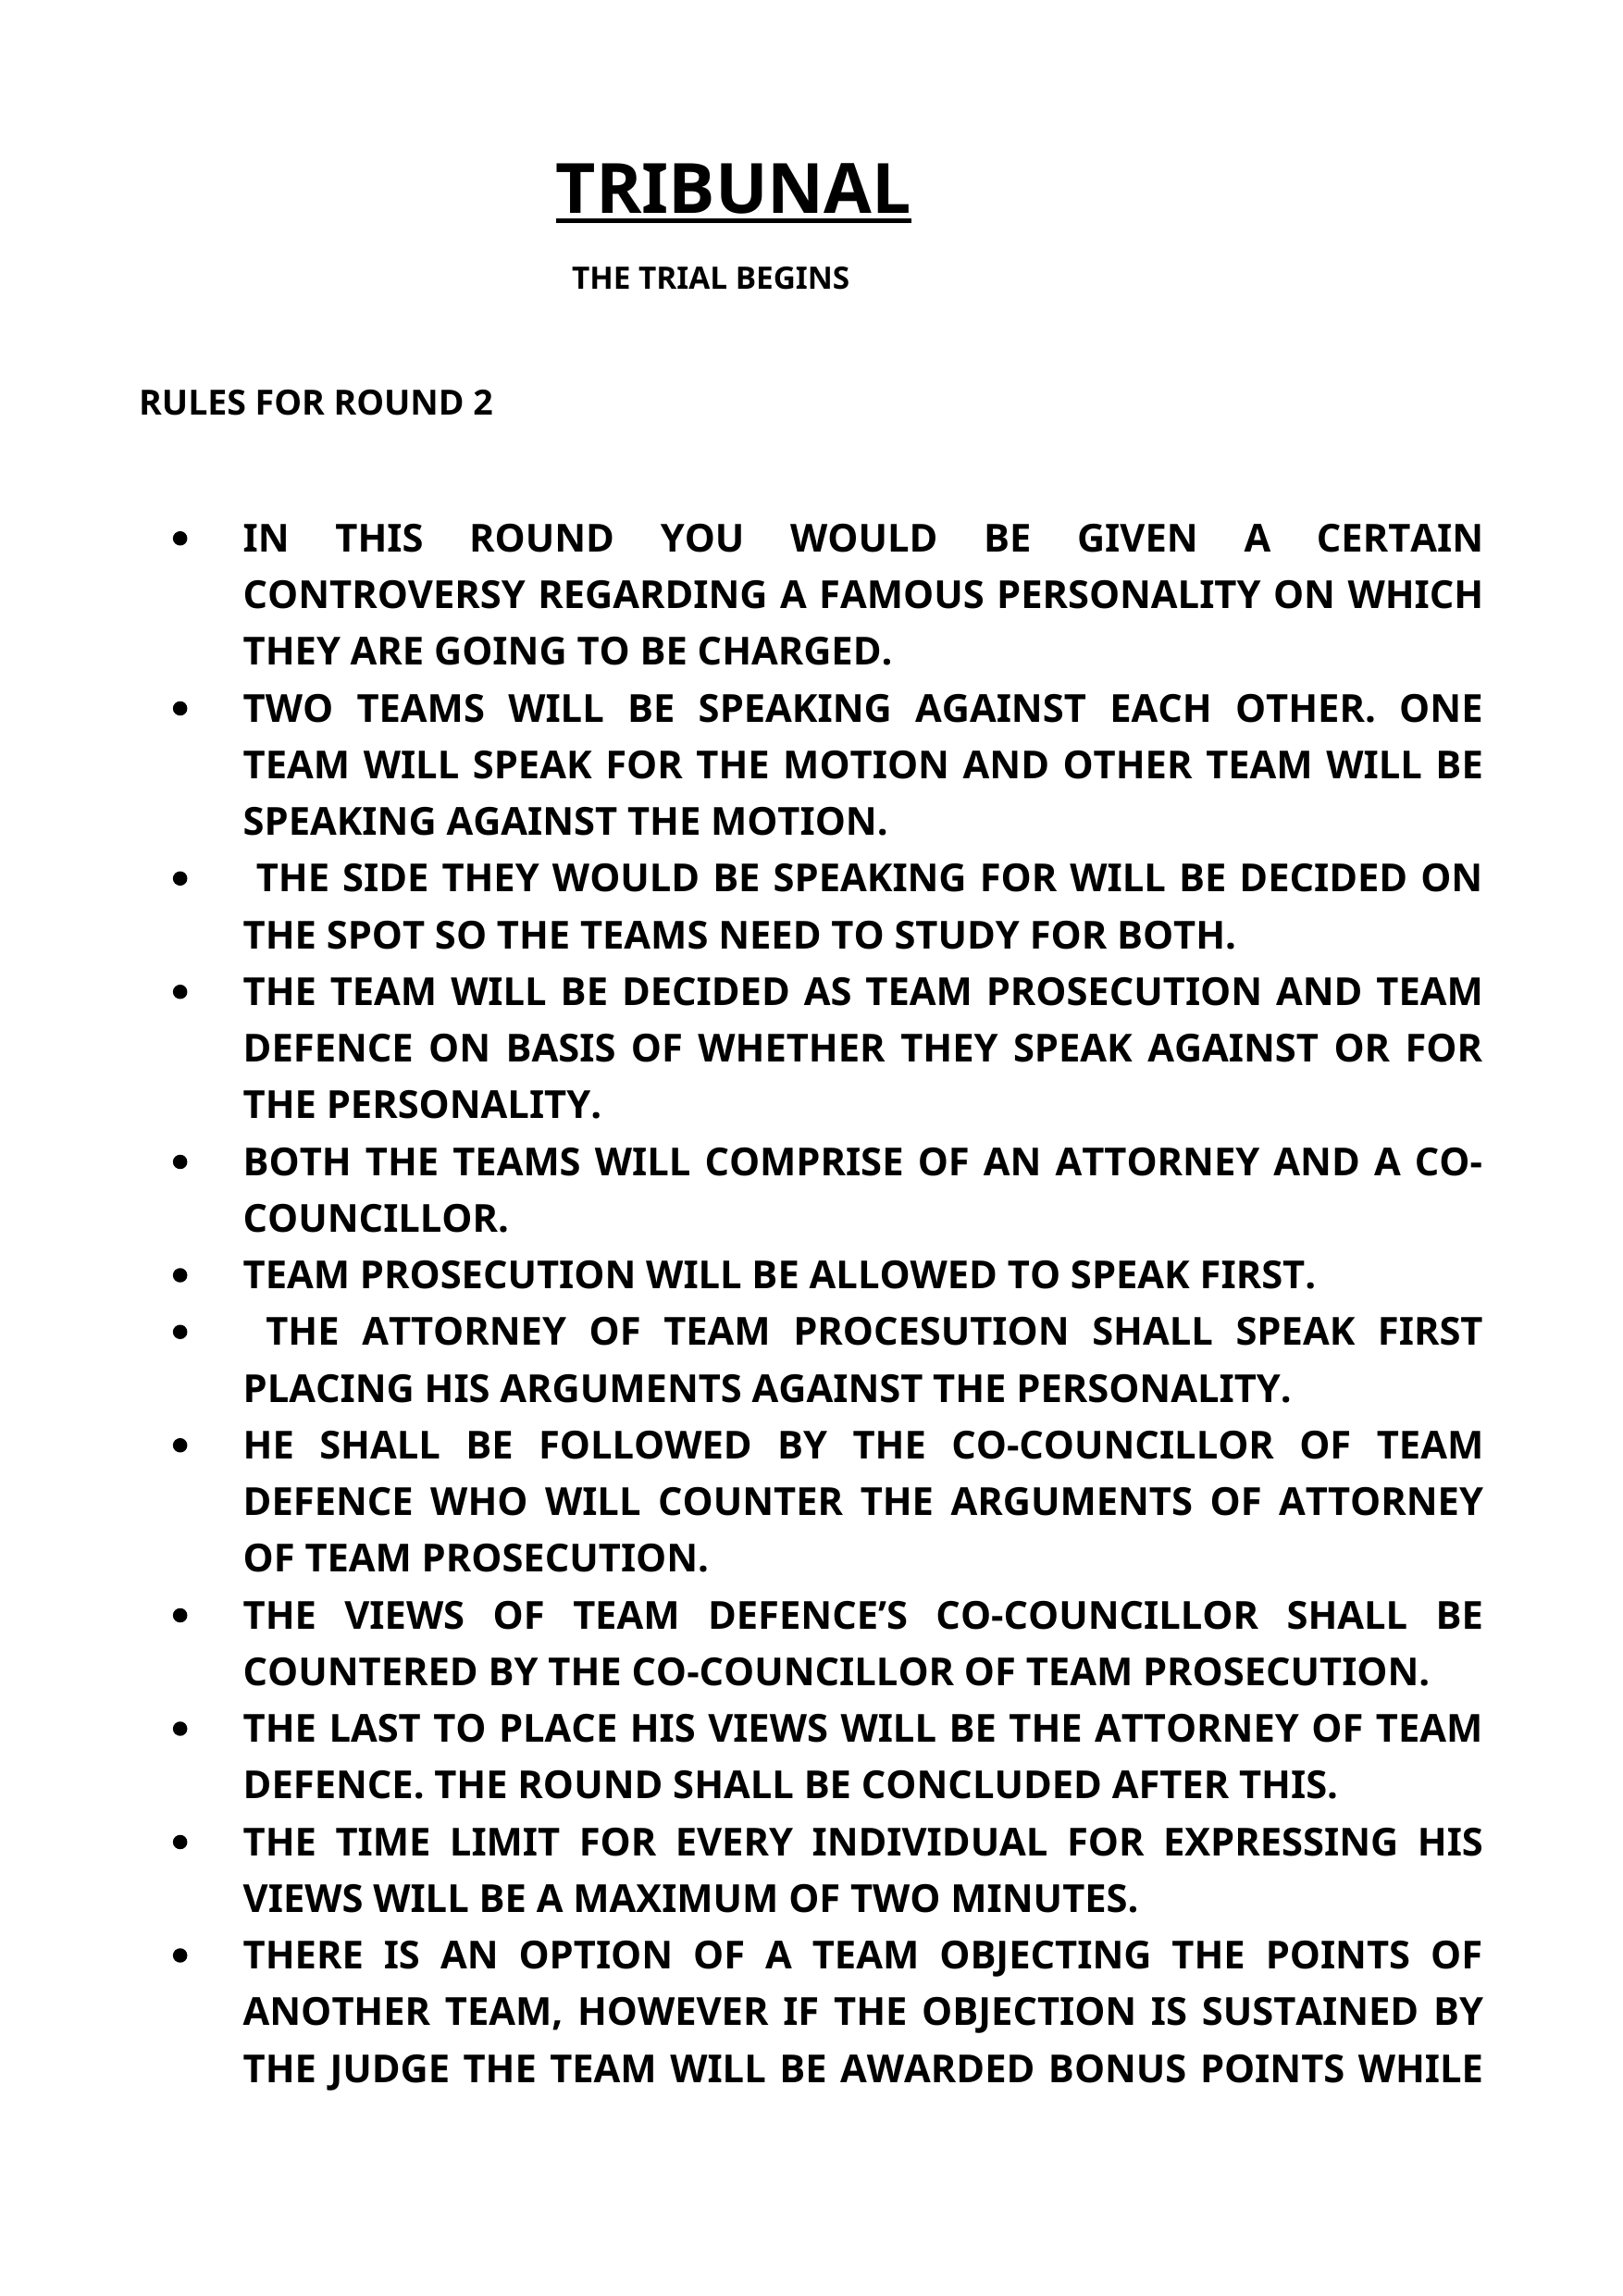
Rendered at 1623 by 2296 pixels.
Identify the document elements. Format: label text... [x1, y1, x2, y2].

text TRIBUNAL [139, 139, 1484, 233]
list THE TIME LIMIT FOR EVERY INDIVIDUAL FOR EXPRESSING HIS VIEWS WILL BE A MAXIMUM OF TWO MINUTES. [173, 1815, 1484, 1923]
list BOTH THE TEAMS WILL COMPRISE OF AN ATTORNEY AND A CO-COUNCILLOR. [173, 1135, 1484, 1243]
list TWO TEAMS WILL BE SPEAKING AGAINST EACH OTHER. ONE TEAM WILL SPEAK FOR THE MOTION AND OTHER TEAM WILL BE SPEAKING AGAINST THE MOTION. [173, 681, 1484, 847]
text RULES FOR ROUND 2 [139, 378, 1484, 425]
list IN THIS ROUND YOU WOULD BE GIVEN A CERTAIN CONTROVERSY REGARDING A FAMOUS PERSONALITY ON WHICH THEY ARE GOING TO BE CHARGED. [173, 511, 1484, 676]
list THE LAST TO PLACE HIS VIEWS WILL BE THE ATTORNEY OF TEAM DEFENCE. THE ROUND SHALL BE CONCLUDED AFTER THIS. [173, 1701, 1484, 1810]
list THE VIEWS OF TEAM DEFENCE’S CO-COUNCILLOR SHALL BE COUNTERED BY THE CO-COUNCILLOR OF TEAM PROSECUTION. [173, 1588, 1484, 1696]
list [173, 1928, 1484, 2093]
list THE ATTORNEY OF TEAM PROCESUTION SHALL SPEAK FIRST PLACING HIS ARGUMENTS AGAINST THE PERSONALITY. [173, 1304, 1484, 1413]
list THE SIDE THEY WOULD BE SPEAKING FOR WILL BE DECIDED ON THE SPOT SO THE TEAMS NEED TO STUDY FOR BOTH. [173, 850, 1484, 960]
list THE TEAM WILL BE DECIDED AS TEAM PROSECUTION AND TEAM DEFENCE ON BASIS OF WHETHER THEY SPEAK AGAINST OR FOR THE PERSONALITY. [173, 964, 1484, 1130]
list TEAM PROSECUTION WILL BE ALLOWED TO SPEAK FIRST. [173, 1247, 1484, 1300]
text THE TRIAL BEGINS [139, 256, 1484, 298]
list HE SHALL BE FOLLOWED BY THE CO-COUNCILLOR OF TEAM DEFENCE WHO WILL COUNTER THE ARGUMENTS OF ATTORNEY OF TEAM PROSECUTION. [173, 1418, 1484, 1583]
